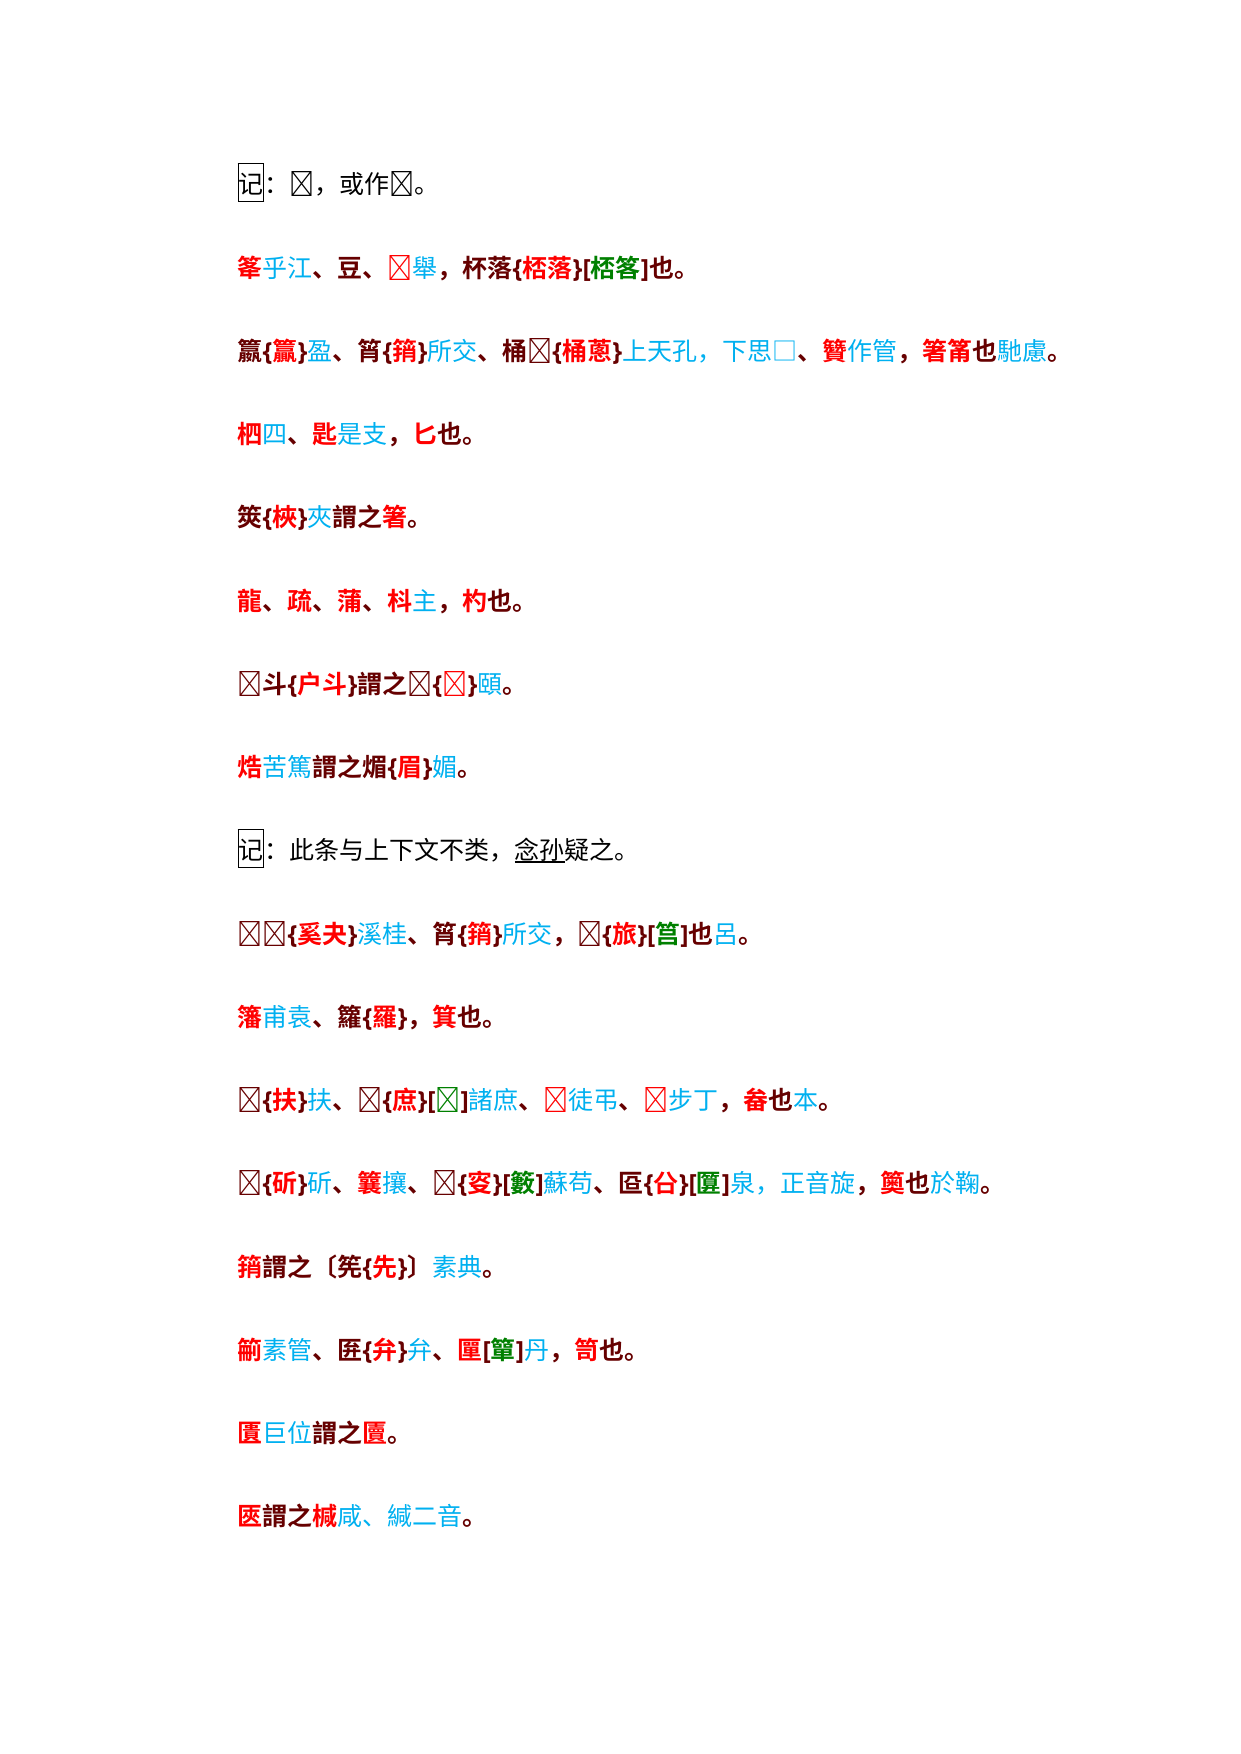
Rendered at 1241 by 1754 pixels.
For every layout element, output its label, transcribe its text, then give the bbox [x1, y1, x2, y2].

picture [774, 340, 795, 361]
text 䈰謂之〔筅{先}〕素典。 [187, 1233, 1053, 1298]
text 匧謂之椷咸、緘二音。 [187, 1482, 1053, 1547]
text 筴{梜}夾謂之箸。 [187, 483, 1053, 548]
text 𤳤𤱾{奚夬}溪桂、筲{䈰}所交，𥰠{旅}[筥]也呂。 [187, 900, 1053, 965]
text 龍、疏、蒲、枓主，杓也。 [187, 567, 1053, 632]
text 匱巨位謂之匵。 [187, 1399, 1053, 1464]
text 䇨乎江、豆、𥴧舉，杯落{桮落}[桮笿]也。 [187, 234, 1053, 299]
text 焅苦篤謂之煝{眉}媚。 [187, 733, 1053, 798]
text 𣶉斗{户斗}謂之𣐵{𦣞}頤。 [187, 650, 1053, 715]
text 记：𤬝，或作𣟵。 [187, 150, 1053, 215]
text 籓甫袁、籮{羅}，箕也。 [187, 983, 1053, 1048]
text 䈀素管、匥{弁}弁、匰[簞]丹，笥也。 [187, 1316, 1053, 1381]
text 记：此条与上下文不类，念孙疑之。 [187, 816, 1053, 881]
text 柶四、匙是支，匕也。 [187, 400, 1053, 465]
text 籝{籯}盈、筲{䈰}所交、桶𣞷{桶蔥}上天孔，下思□、籫作管，箸筩也馳慮。 [187, 317, 1053, 382]
text 𥯩{斫}斫、䉴攘、𥰞{叜}[籔]蘇苟、㔯{㕣}[匴]泉，正音旋，䉛也於鞠。 [187, 1149, 1053, 1214]
text 𤱽{扶}扶、𤳯{庶}[𤲑]諸庶、𠤼徒弔、𤳊步丁，畚也本。 [187, 1066, 1053, 1131]
